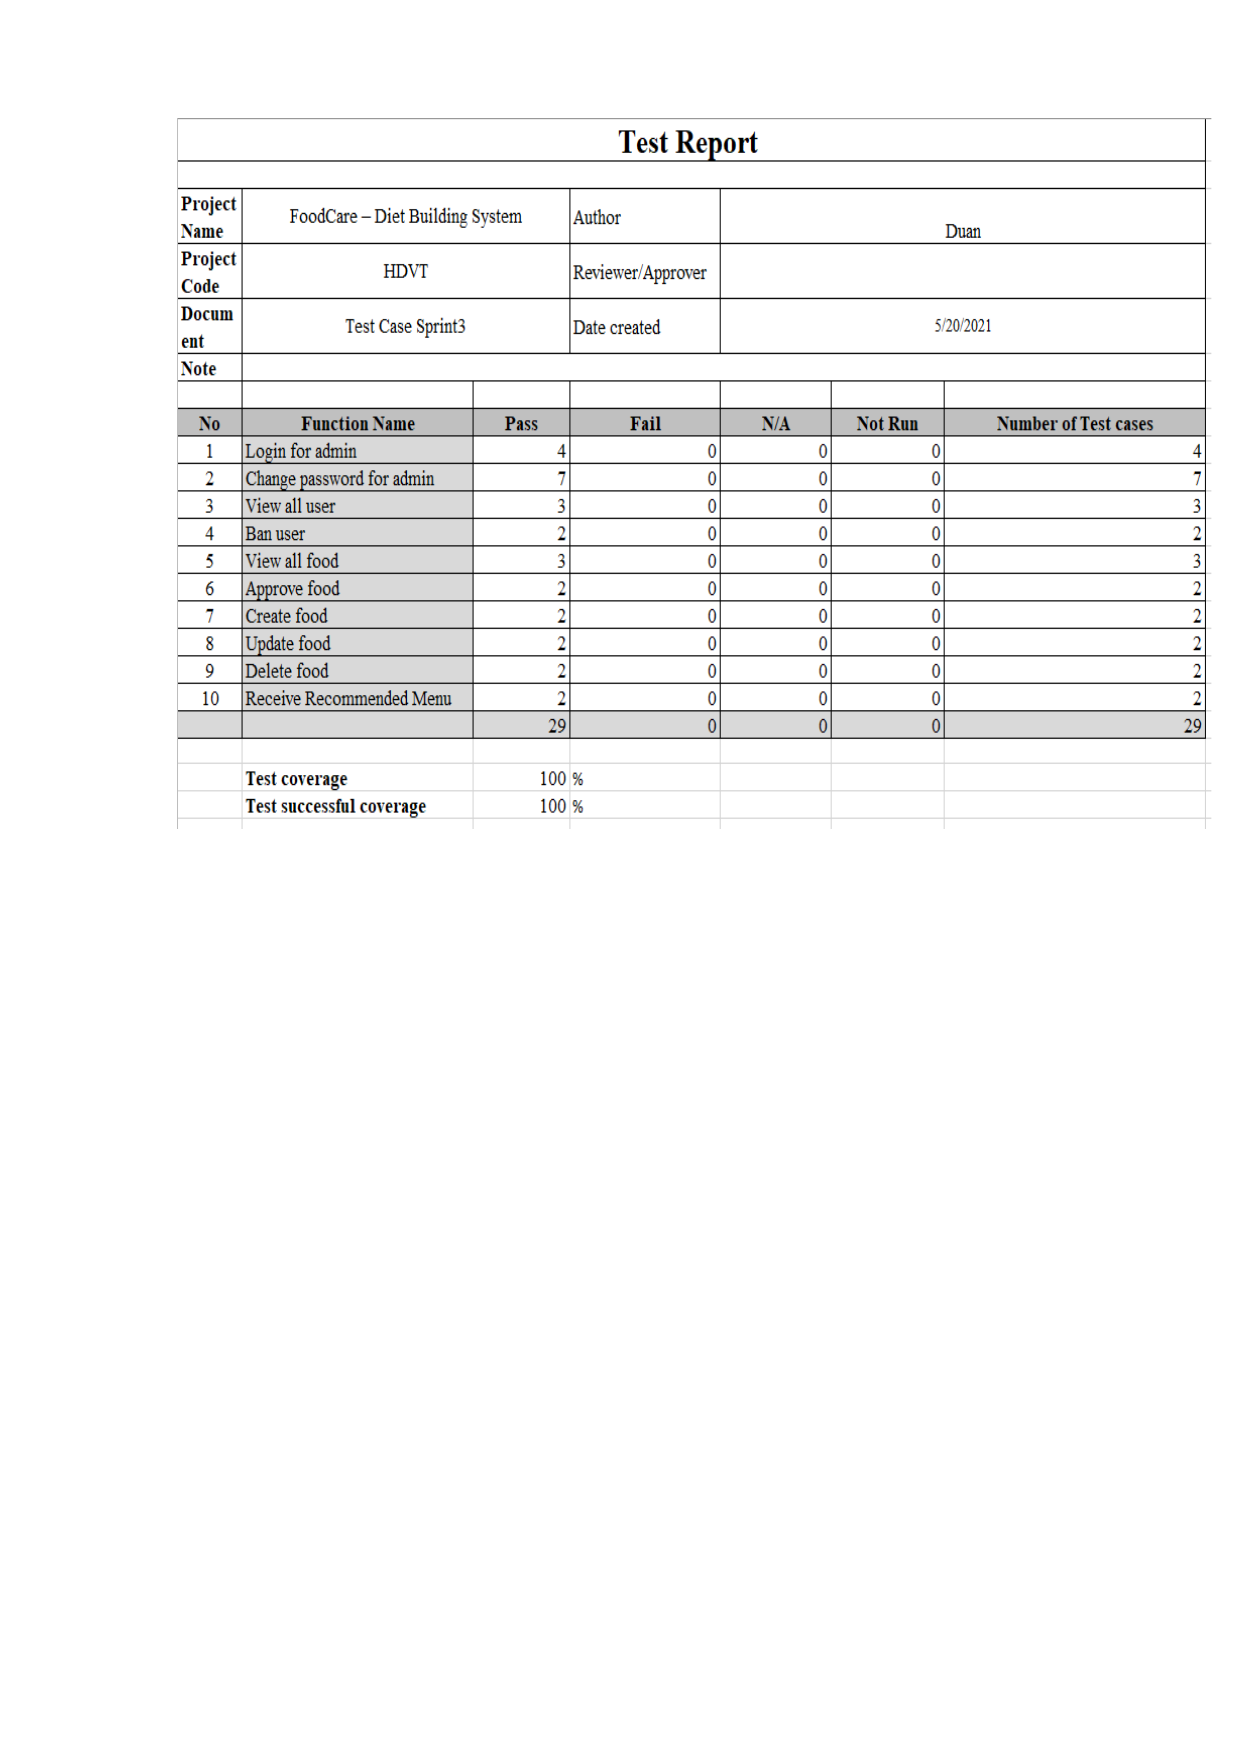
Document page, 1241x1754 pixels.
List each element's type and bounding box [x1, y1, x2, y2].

picture [177, 118, 1212, 829]
